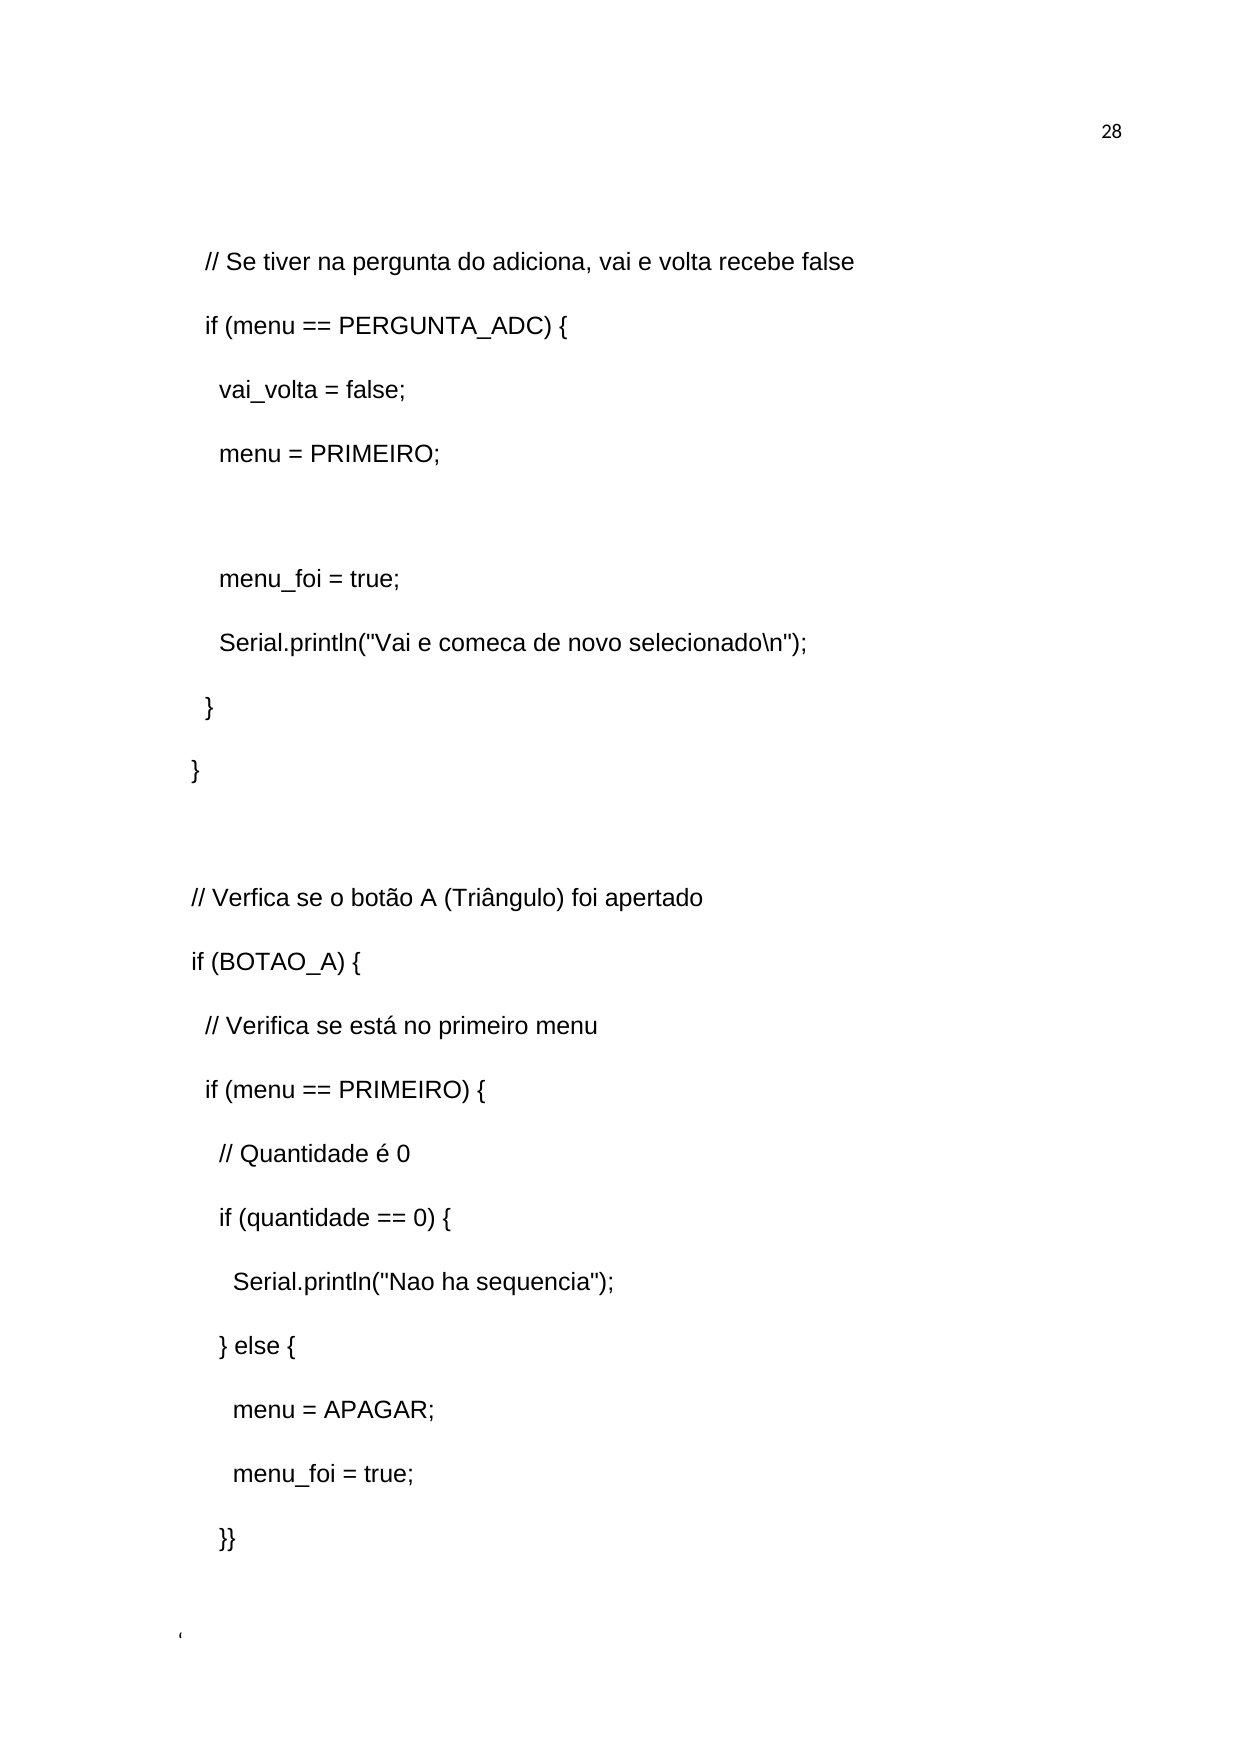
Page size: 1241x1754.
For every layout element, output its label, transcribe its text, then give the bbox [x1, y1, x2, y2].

text Serial.println("Nao ha sequencia"); [177, 1267, 1122, 1296]
text if (menu == PERGUNTA_ADC) { [177, 311, 1122, 340]
text menu = PRIMEIRO; [177, 439, 1122, 468]
text } else { [177, 1331, 1122, 1360]
text if (BOTAO_A) { [177, 947, 1122, 976]
text } [177, 756, 1122, 784]
text if (quantidade == 0) { [177, 1203, 1122, 1232]
text Serial.println("Vai e comeca de novo selecionado\n"); [177, 628, 1122, 656]
text // Se tiver na pergunta do adiciona, vai e volta recebe false [177, 247, 1122, 276]
text menu_foi = true; [177, 564, 1122, 592]
text menu_foi = true; [177, 1459, 1122, 1488]
text menu = APAGAR; [177, 1395, 1122, 1424]
text // Verfica se o botão A (Triângulo) foi apertado [177, 883, 1122, 912]
text vai_volta = false; [177, 375, 1122, 404]
text }} [177, 1523, 1122, 1552]
text } [177, 692, 1122, 720]
text // Verifica se está no primeiro menu [177, 1011, 1122, 1040]
text // Quantidade é 0 [177, 1139, 1122, 1168]
text if (menu == PRIMEIRO) { [177, 1075, 1122, 1104]
